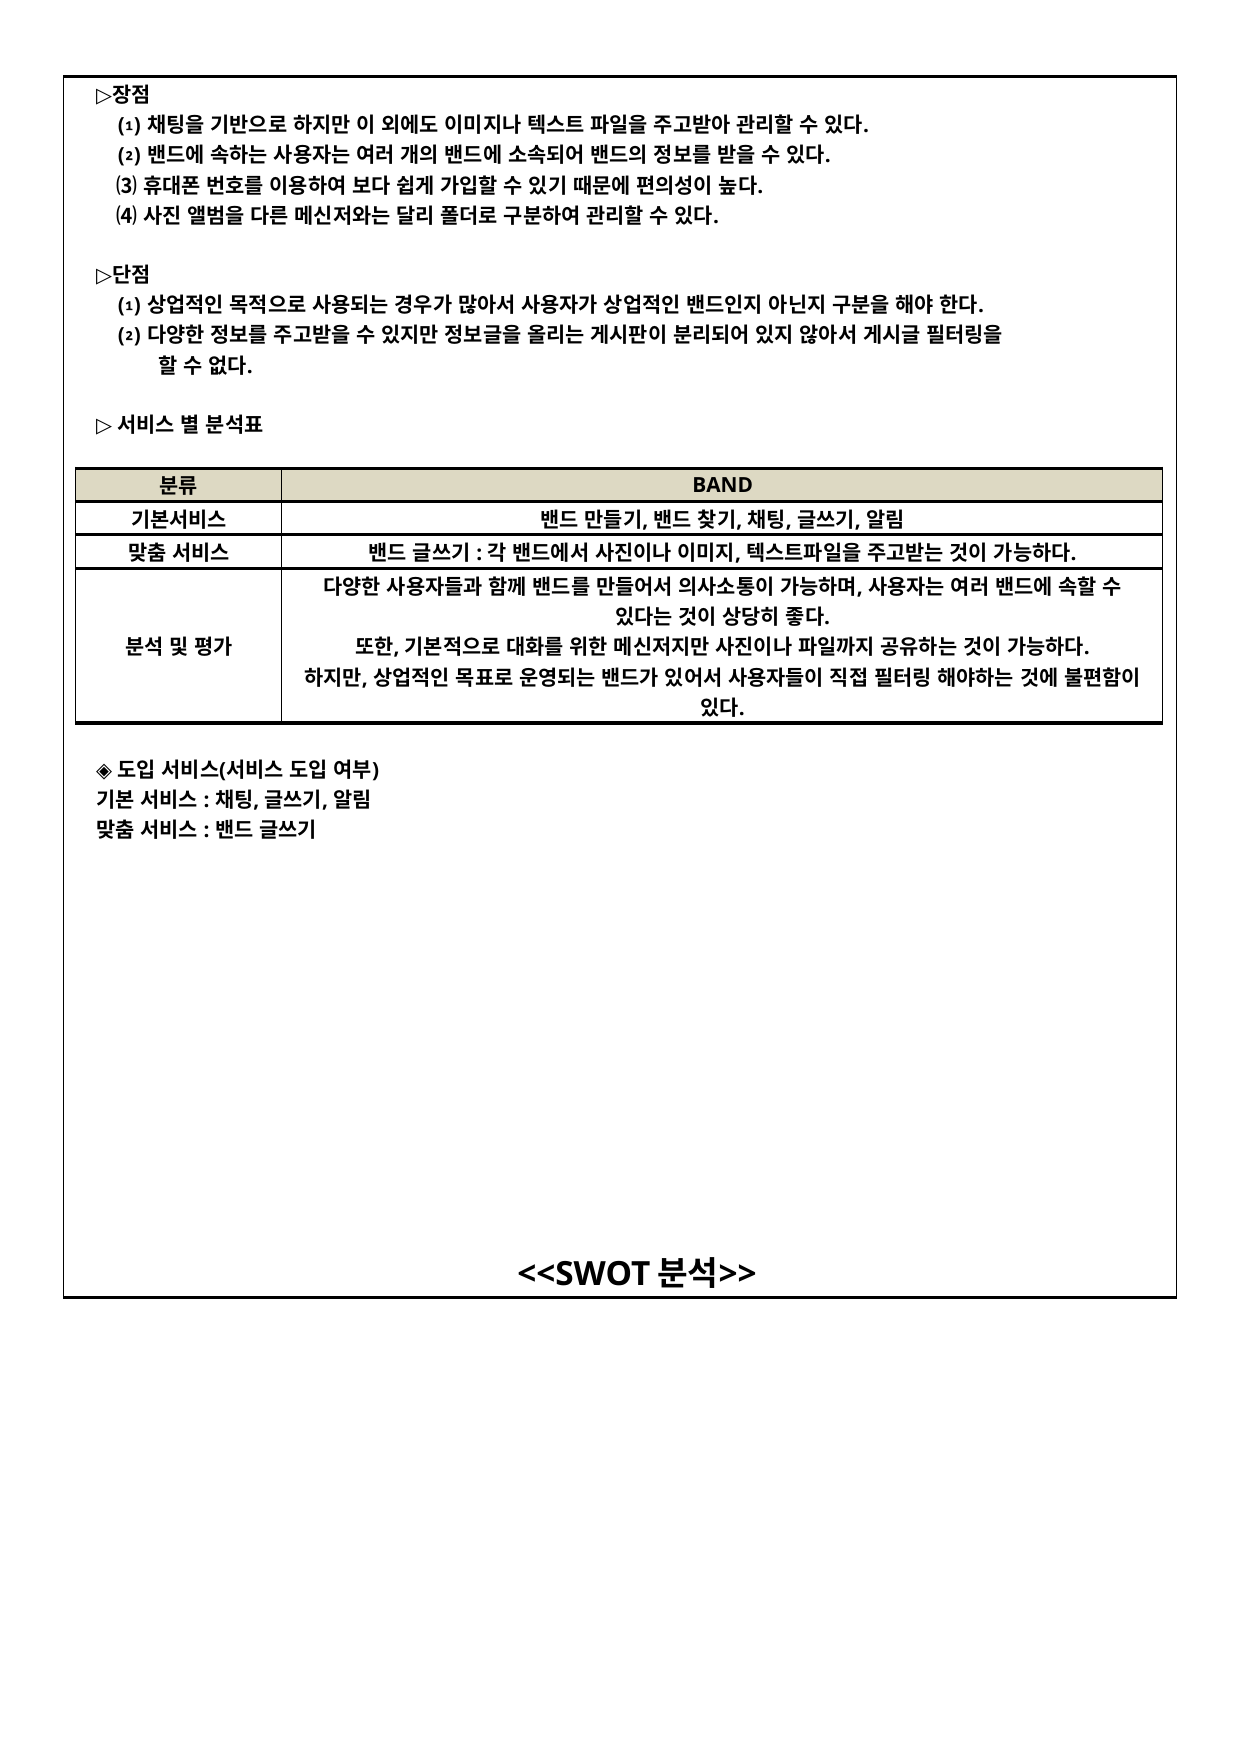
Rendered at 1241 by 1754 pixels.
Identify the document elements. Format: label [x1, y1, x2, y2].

table_cell [64, 78, 1176, 1296]
